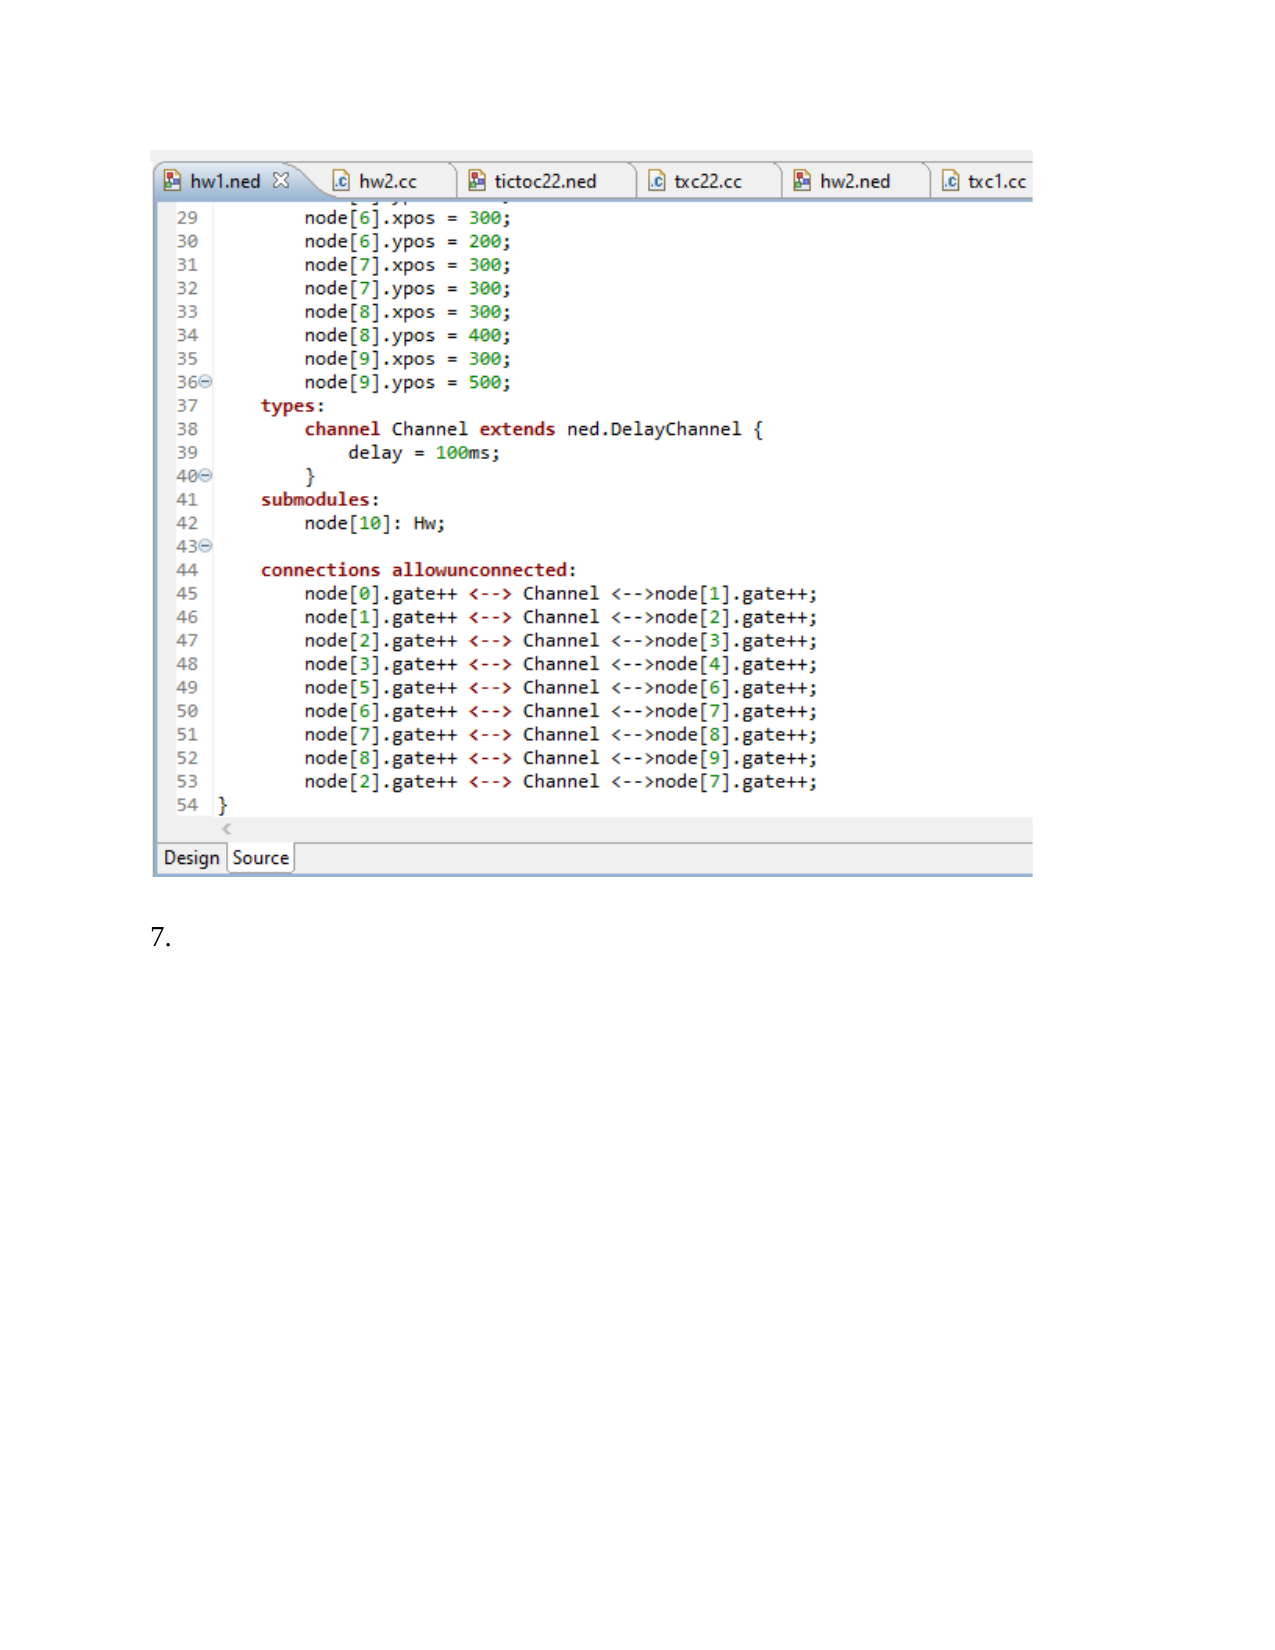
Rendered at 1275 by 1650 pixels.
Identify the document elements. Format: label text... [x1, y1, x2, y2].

text 7. [150, 895, 1125, 953]
picture [150, 150, 1033, 877]
